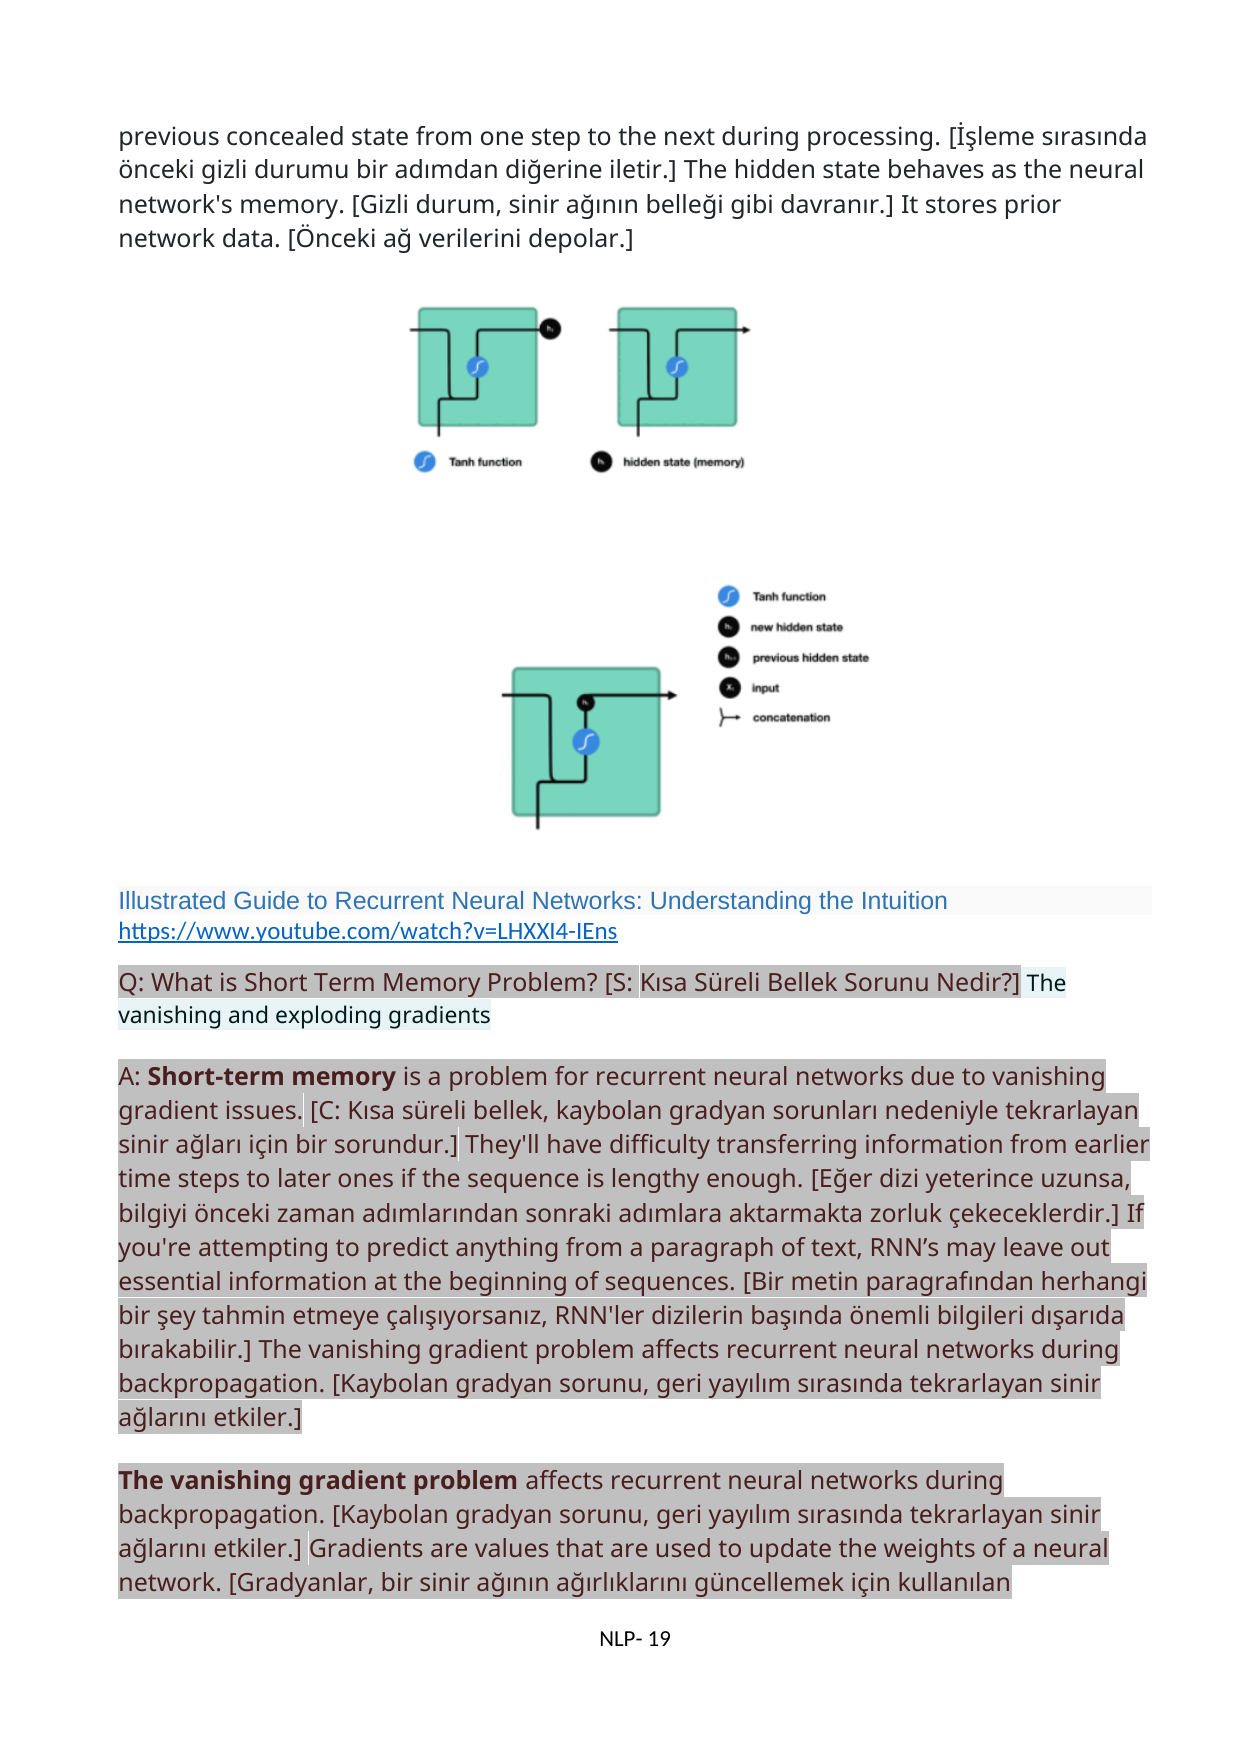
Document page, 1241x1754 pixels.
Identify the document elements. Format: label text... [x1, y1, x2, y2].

subtitle Illustrated Guide to Recurrent Neural Networks: Understanding the Intuition [118, 886, 1152, 915]
picture [383, 283, 886, 857]
text A: Short-term memory is a problem for recurrent neural networks due to vanishing gradient issues. [C: Kısa süreli bellek, kaybolan gradyan sorunları nedeniyle tekrarlayan sinir ağları için bir sorundur.] They'll have difficulty transferring information from earlier time steps to later ones if the sequence is lengthy enough. [Eğer dizi yeterince uzunsa, bilgiyi önceki zaman adımlarından sonraki adımlara aktarmakta zorluk çekeceklerdir.] If you're attempting to predict anything from a paragraph of text, RNN’s may leave out essential information at the beginning of sequences. [Bir metin paragrafından herhangi bir şey tahmin etmeye çalışıyorsanız, RNN'ler dizilerin başında önemli bilgileri dışarıda bırakabilir.] The vanishing gradient problem affects recurrent neural networks during backpropagation. [Kaybolan gradyan sorunu, geri yayılım sırasında tekrarlayan sinir ağlarını etkiler.] [118, 1059, 1152, 1434]
text https://www.youtube.com/watch?v=LHXXI4-IEns [118, 915, 1152, 945]
text Q: What is Short Term Memory Problem? [S: Kısa Süreli Bellek Sorunu Nedir?] The vanishing and exploding gradients [118, 964, 1152, 1030]
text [118, 118, 1152, 254]
